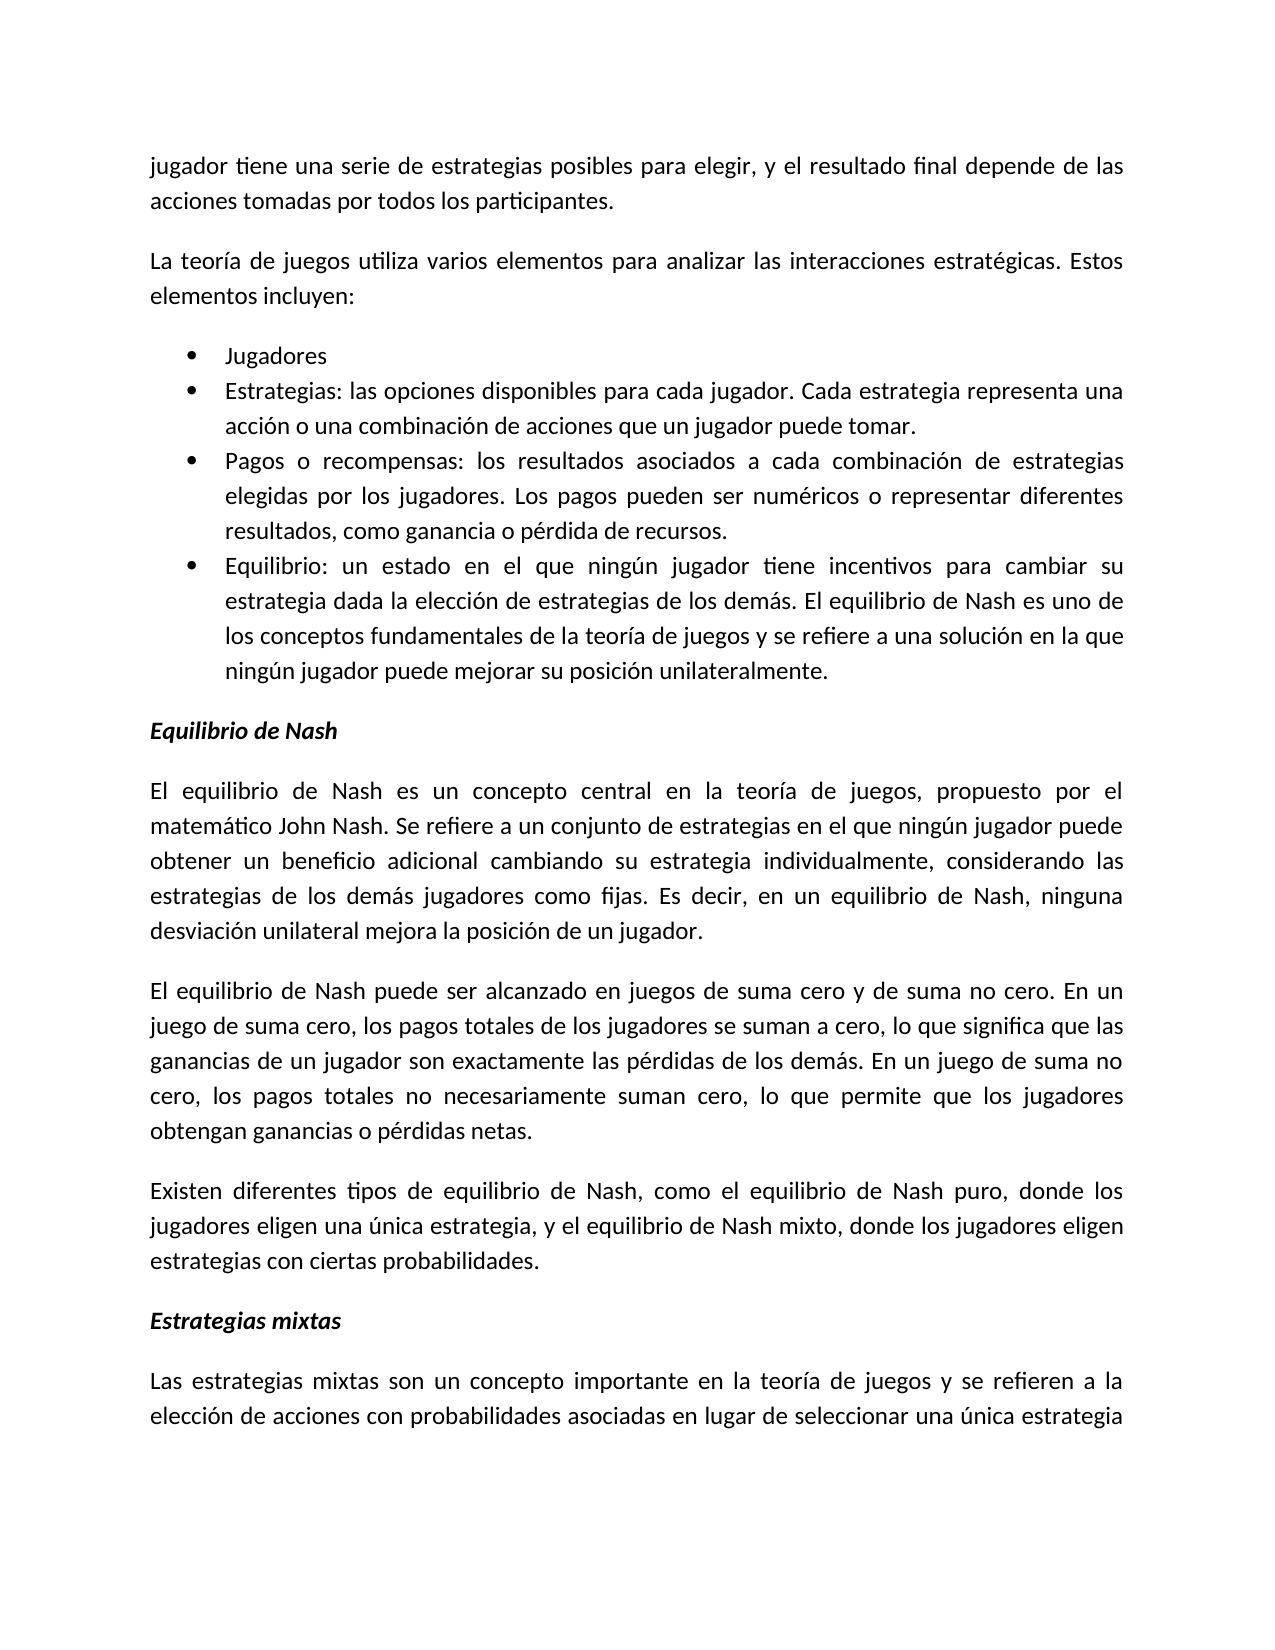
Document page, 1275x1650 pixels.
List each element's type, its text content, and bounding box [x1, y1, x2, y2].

text La teoría de juegos utiliza varios elementos para analizar las interacciones estratégicas. Estos elementos incluyen: [150, 245, 1125, 311]
text Existen diferentes tipos de equilibrio de Nash, como el equilibrio de Nash puro, donde los jugadores eligen una única estrategia, y el equilibrio de Nash mixto, donde los jugadores eligen estrategias con ciertas probabilidades. [150, 1175, 1125, 1276]
text El equilibrio de Nash puede ser alcanzado en juegos de suma cero y de suma no cero. En un juego de suma cero, los pagos totales de los jugadores se suman a cero, lo que significa que las ganancias de un jugador son exactamente las pérdidas de los demás. En un juego de suma no cero, los pagos totales no necesariamente suman cero, lo que permite que los jugadores obtengan ganancias o pérdidas netas. [150, 975, 1125, 1146]
text El equilibrio de Nash es un concepto central en la teoría de juegos, propuesto por el matemático John Nash. Se refiere a un conjunto de estrategias en el que ningún jugador puede obtener un beneficio adicional cambiando su estrategia individualmente, considerando las estrategias de los demás jugadores como fijas. Es decir, en un equilibrio de Nash, ninguna desviación unilateral mejora la posición de un jugador. [150, 775, 1125, 946]
list Estrategias: las opciones disponibles para cada jugador. Cada estrategia representa una acción o una combinación de acciones que un jugador puede tomar. [187, 375, 1125, 441]
text Equilibrio de Nash [150, 715, 1125, 746]
list Jugadores [187, 340, 1125, 371]
list Equilibrio: un estado en el que ningún jugador tiene incentivos para cambiar su estrategia dada la elección de estrategias de los demás. El equilibrio de Nash es uno de los conceptos fundamentales de la teoría de juegos y se refiere a una solución en la que ningún jugador puede mejorar su posición unilateralmente. [187, 550, 1125, 686]
text Estrategias mixtas [150, 1305, 1125, 1336]
list Pagos o recompensas: los resultados asociados a cada combinación de estrategias elegidas por los jugadores. Los pagos pueden ser numéricos o representar diferentes resultados, como ganancia o pérdida de recursos. [187, 445, 1125, 546]
